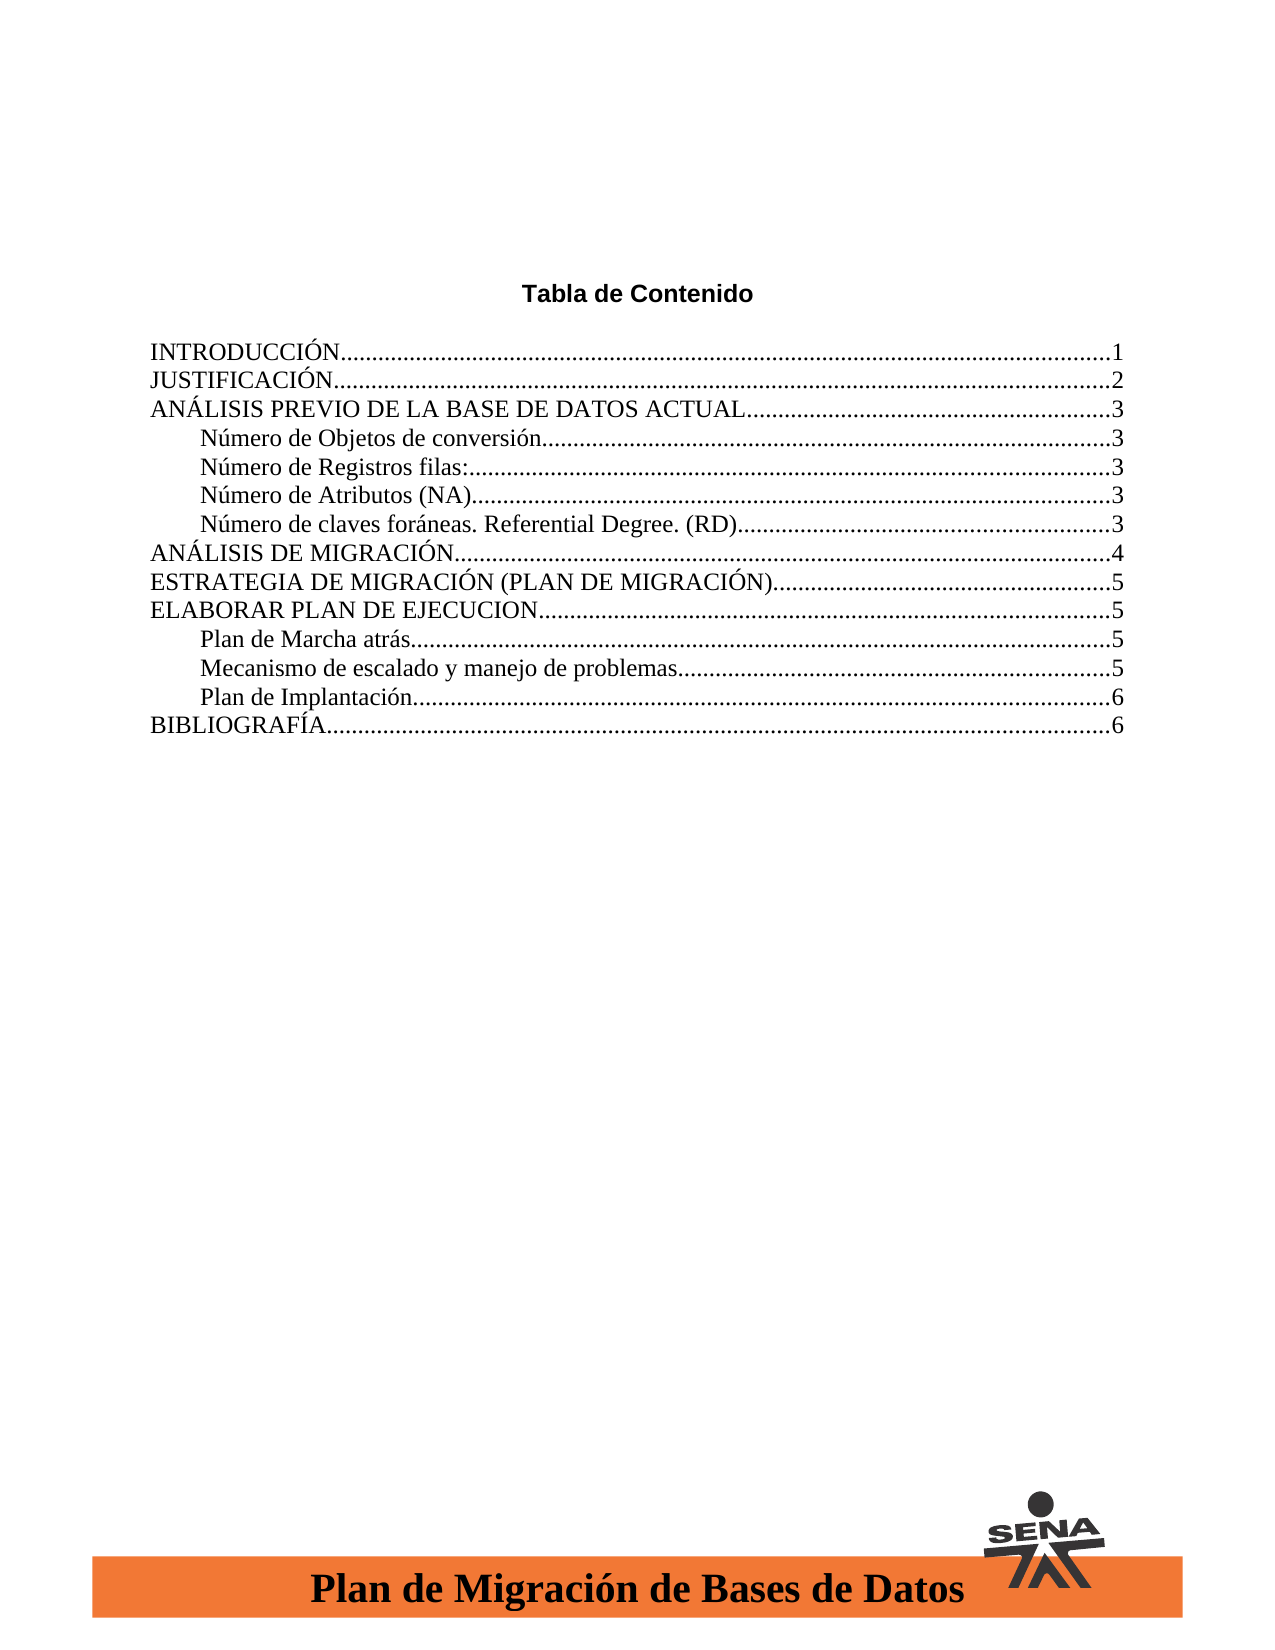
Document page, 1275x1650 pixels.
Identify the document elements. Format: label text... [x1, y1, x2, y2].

text INTRODUCCIÓN 1 [150, 337, 1125, 366]
text ANÁLISIS PREVIO DE LA BASE DE DATOS ACTUAL. 3 [150, 394, 1125, 423]
text Número de Registros filas: 3 [200, 452, 1125, 481]
text JUSTIFICACIÓN 2 [150, 366, 1125, 394]
text Plan de Implantación. 6 [200, 682, 1125, 711]
text Tabla de Contenido [150, 279, 1125, 308]
text BIBLIOGRAFÍA 6 [150, 711, 1125, 739]
text ELABORAR PLAN DE EJECUCION 5 [150, 596, 1125, 624]
text Número de Atributos (NA) 3 [200, 481, 1125, 509]
text Plan de Marcha atrás. 5 [200, 624, 1125, 653]
text ESTRATEGIA DE MIGRACIÓN (PLAN DE MIGRACIÓN). 5 [150, 567, 1125, 596]
text Número de claves foráneas. Referential Degree. (RD) 3 [200, 509, 1125, 538]
text Mecanismo de escalado y manejo de problemas. 5 [200, 653, 1125, 682]
text Número de Objetos de conversión. 3 [200, 423, 1125, 452]
text ANÁLISIS DE MIGRACIÓN 4 [150, 538, 1125, 567]
